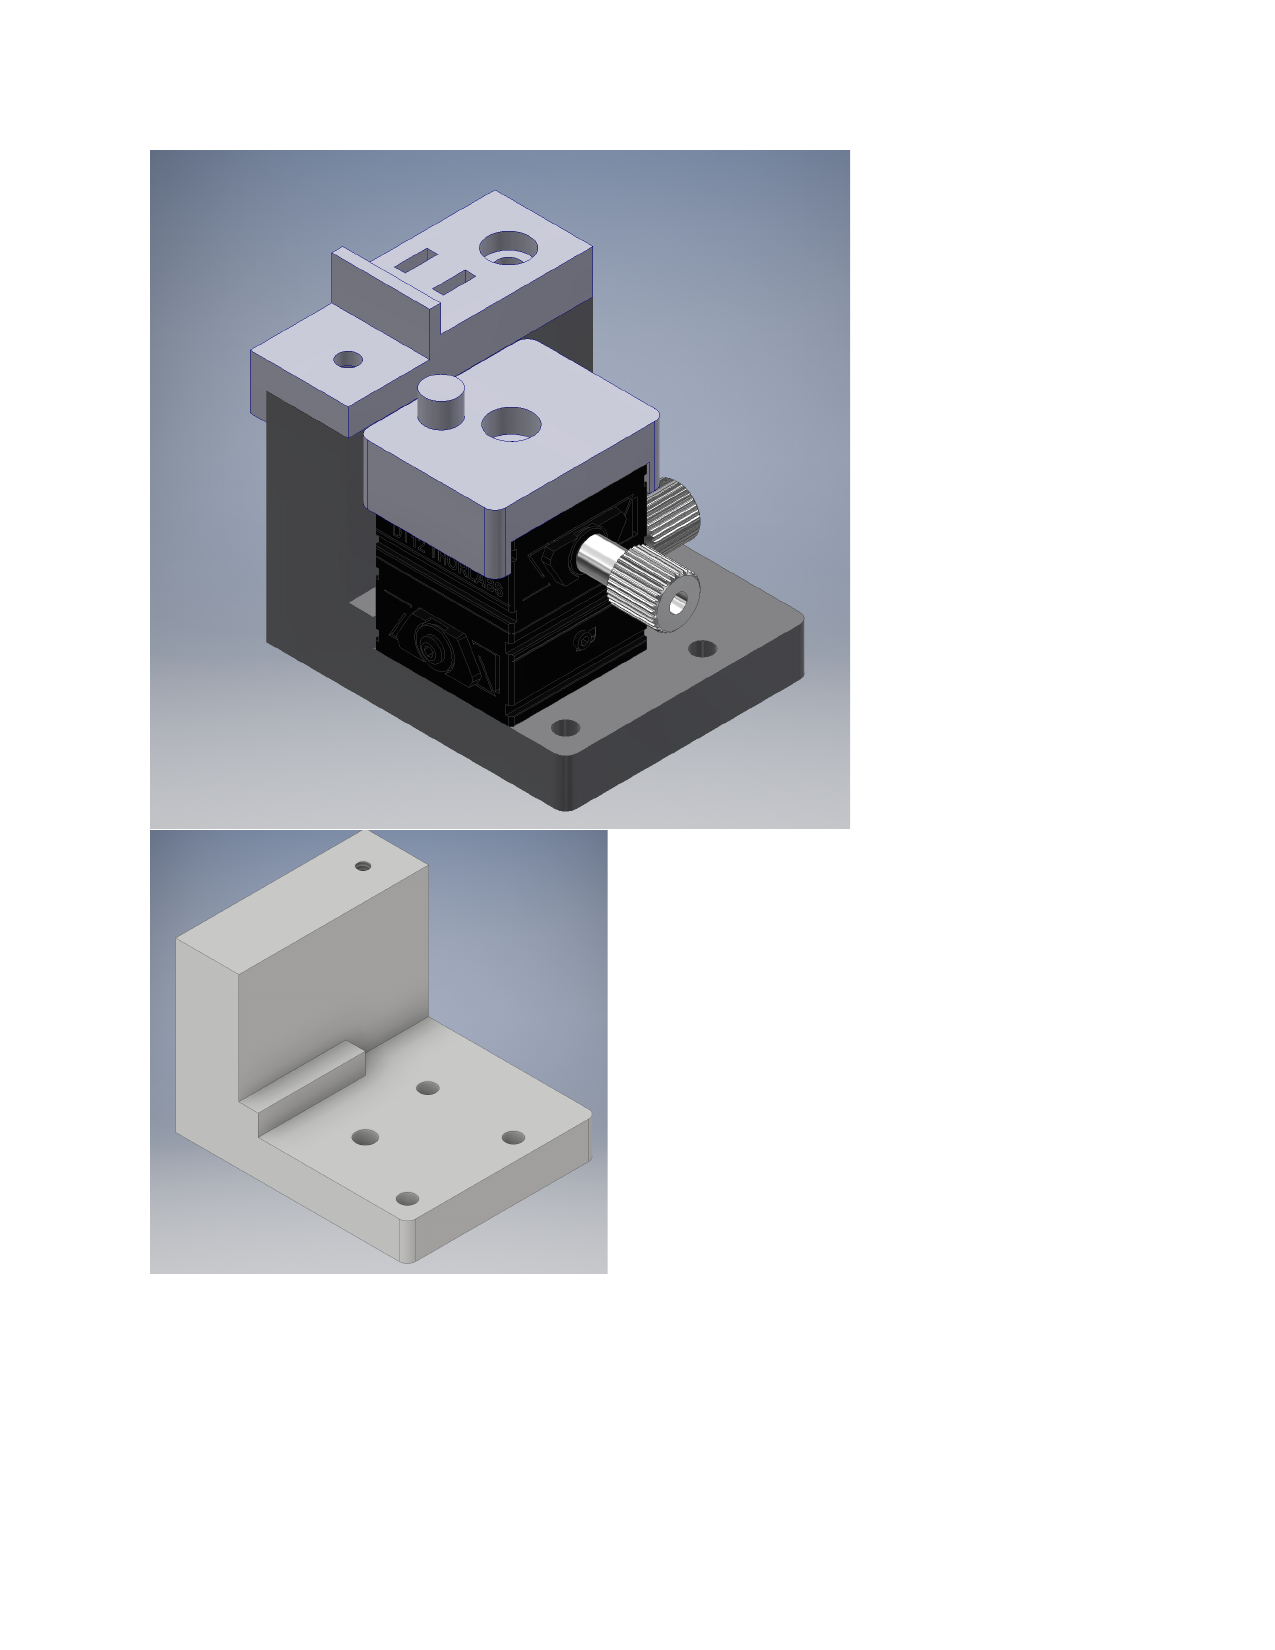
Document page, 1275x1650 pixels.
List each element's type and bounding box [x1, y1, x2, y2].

picture [150, 830, 608, 1274]
picture [150, 150, 851, 829]
